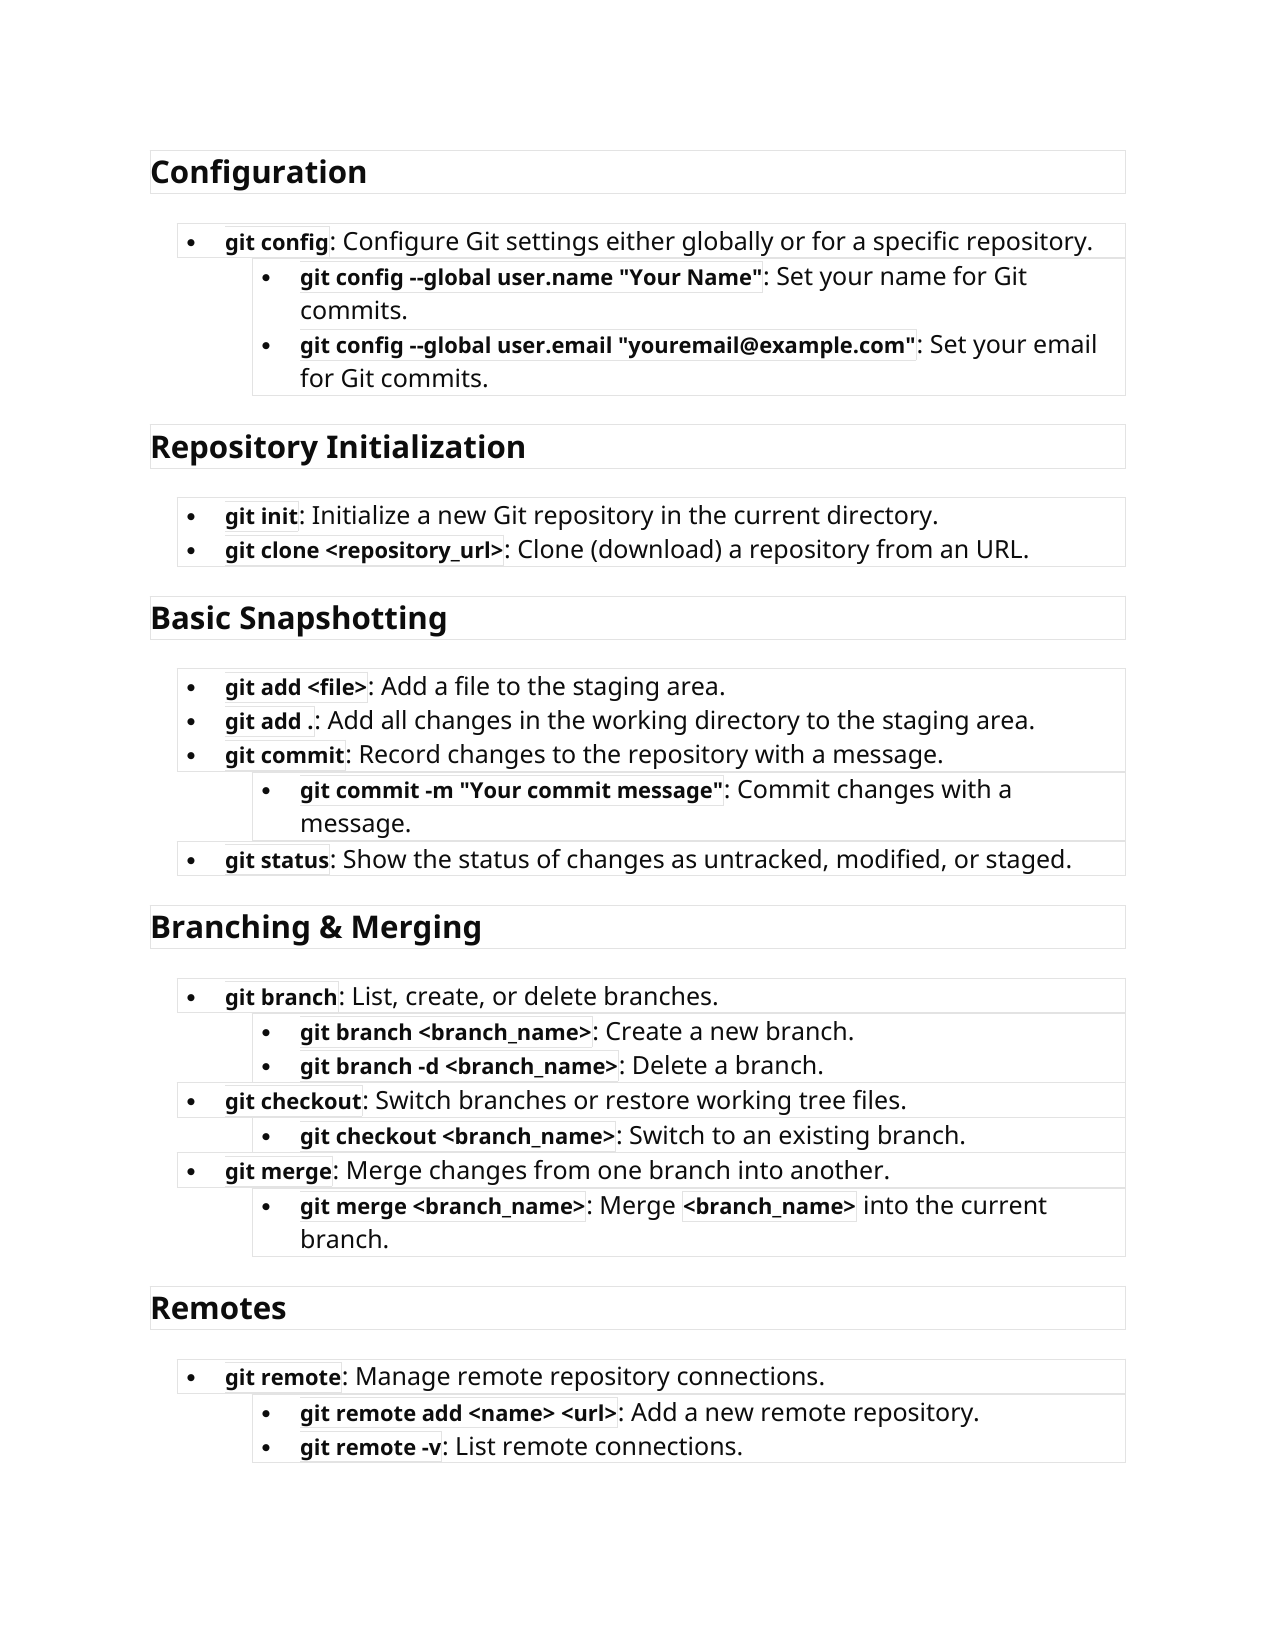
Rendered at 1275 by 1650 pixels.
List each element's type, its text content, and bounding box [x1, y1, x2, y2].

list git merge <branch_name>: Merge <branch_name> into the current branch. [253, 1189, 1125, 1256]
list git config --global user.name "Your Name": Set your name for Git commits. [253, 259, 1125, 326]
list git config: Configure Git settings either globally or for a specific repository. [178, 224, 1125, 257]
text Basic Snapshotting [151, 597, 1125, 639]
list git branch <branch_name>: Create a new branch. [253, 1014, 1125, 1047]
text Branching & Merging [151, 906, 1125, 948]
list git commit: Record changes to the repository with a message. [178, 736, 1125, 771]
list git add .: Add all changes in the working directory to the staging area. [178, 702, 1125, 736]
list git checkout <branch_name>: Switch to an existing branch. [253, 1118, 1125, 1152]
list git init: Initialize a new Git repository in the current directory. [178, 498, 1125, 531]
list git remote -v: List remote connections. [253, 1428, 1125, 1462]
text Repository Initialization [151, 425, 1125, 468]
text Remotes [151, 1287, 1125, 1329]
list git checkout: Switch branches or restore working tree files. [178, 1083, 1125, 1117]
list git config --global user.email "youremail@example.com": Set your email for Git commits. [253, 326, 1125, 395]
list git branch: List, create, or delete branches. [178, 979, 1125, 1012]
text Configuration [151, 151, 1125, 193]
list git branch -d <branch_name>: Delete a branch. [253, 1047, 1125, 1082]
list git remote add <name> <url>: Add a new remote repository. [253, 1395, 1125, 1428]
list git commit -m "Your commit message": Commit changes with a message. [253, 773, 1125, 840]
list git clone <repository_url>: Clone (download) a repository from an URL. [178, 531, 1125, 566]
list git remote: Manage remote repository connections. [178, 1360, 1125, 1393]
list git merge: Merge changes from one branch into another. [178, 1153, 1125, 1187]
list git add <file>: Add a file to the staging area. [178, 669, 1125, 702]
list git status: Show the status of changes as untracked, modified, or staged. [178, 842, 1125, 875]
